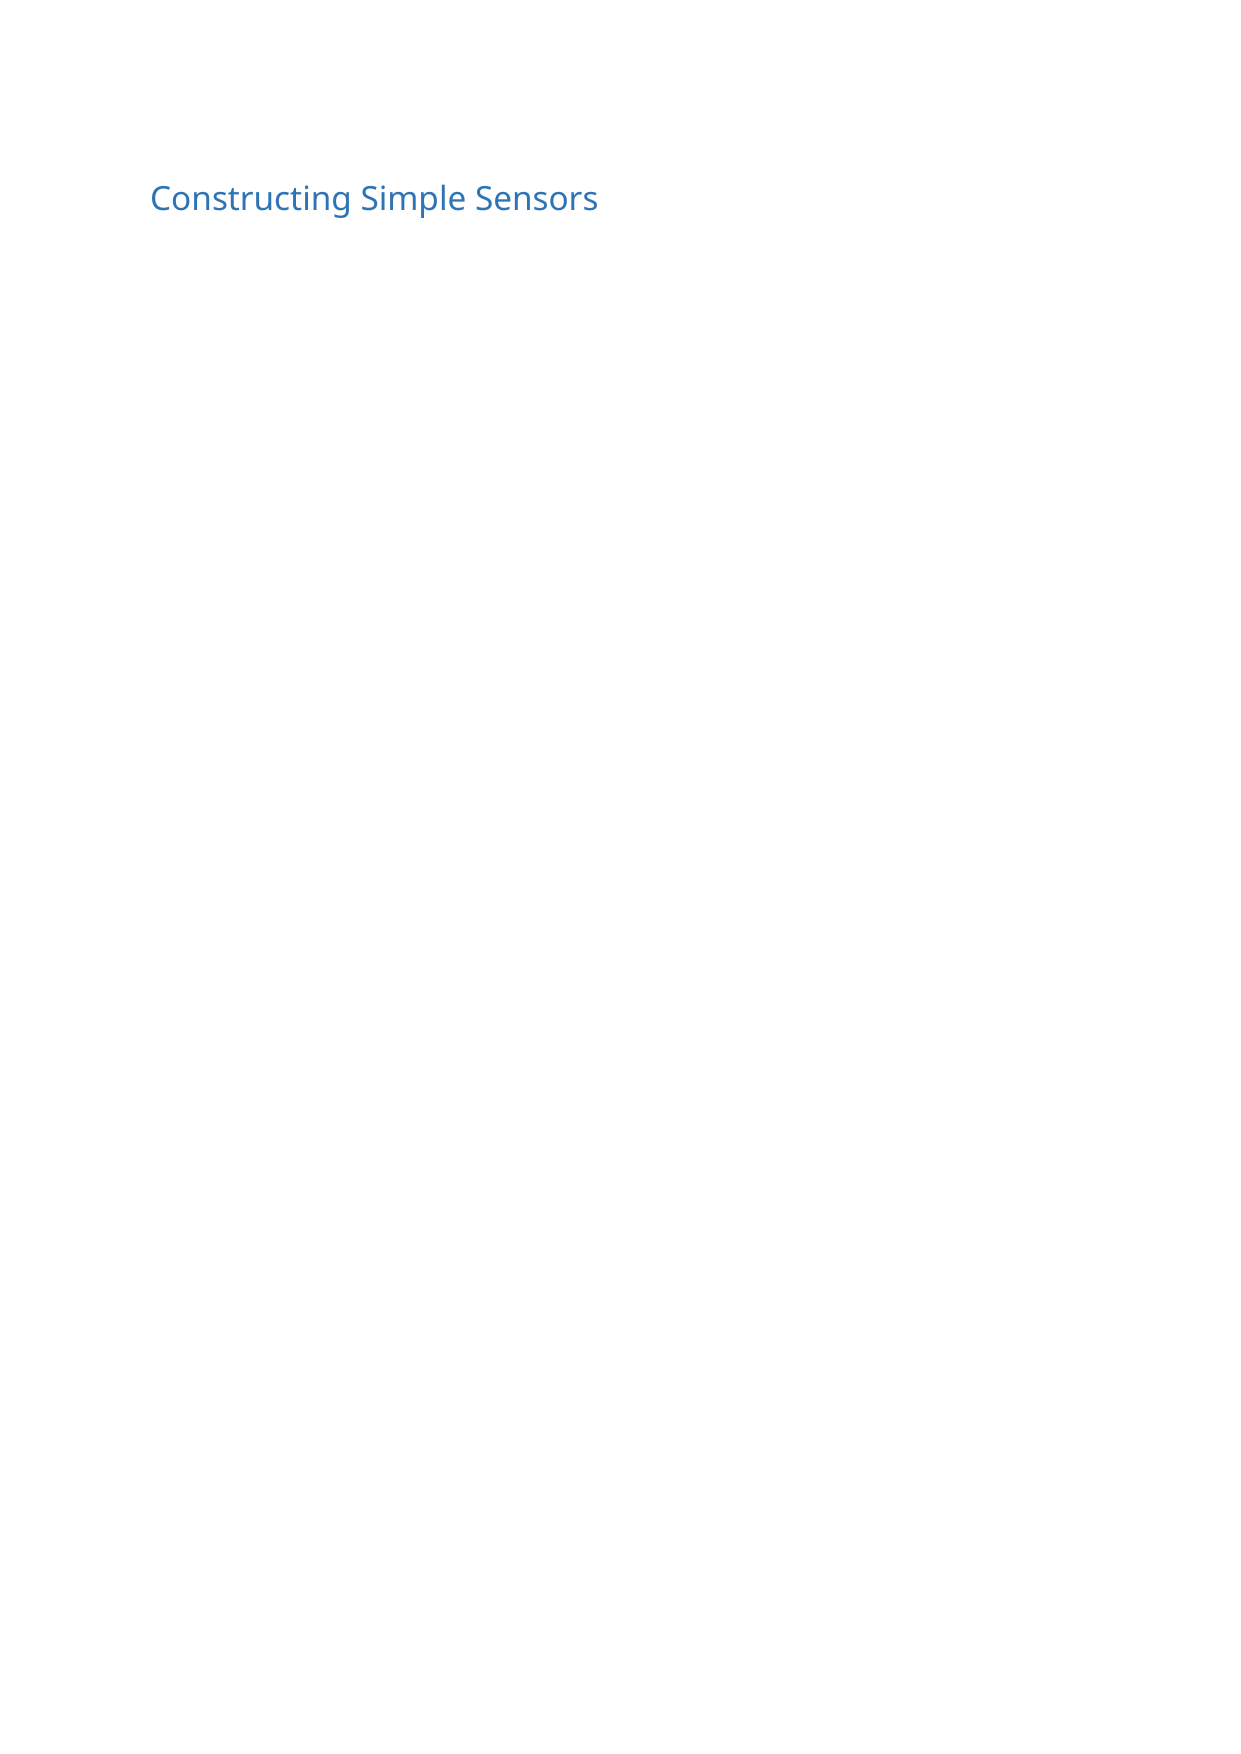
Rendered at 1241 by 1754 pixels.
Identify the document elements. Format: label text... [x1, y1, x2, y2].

subtitle Constructing Simple Sensors [150, 175, 1090, 220]
